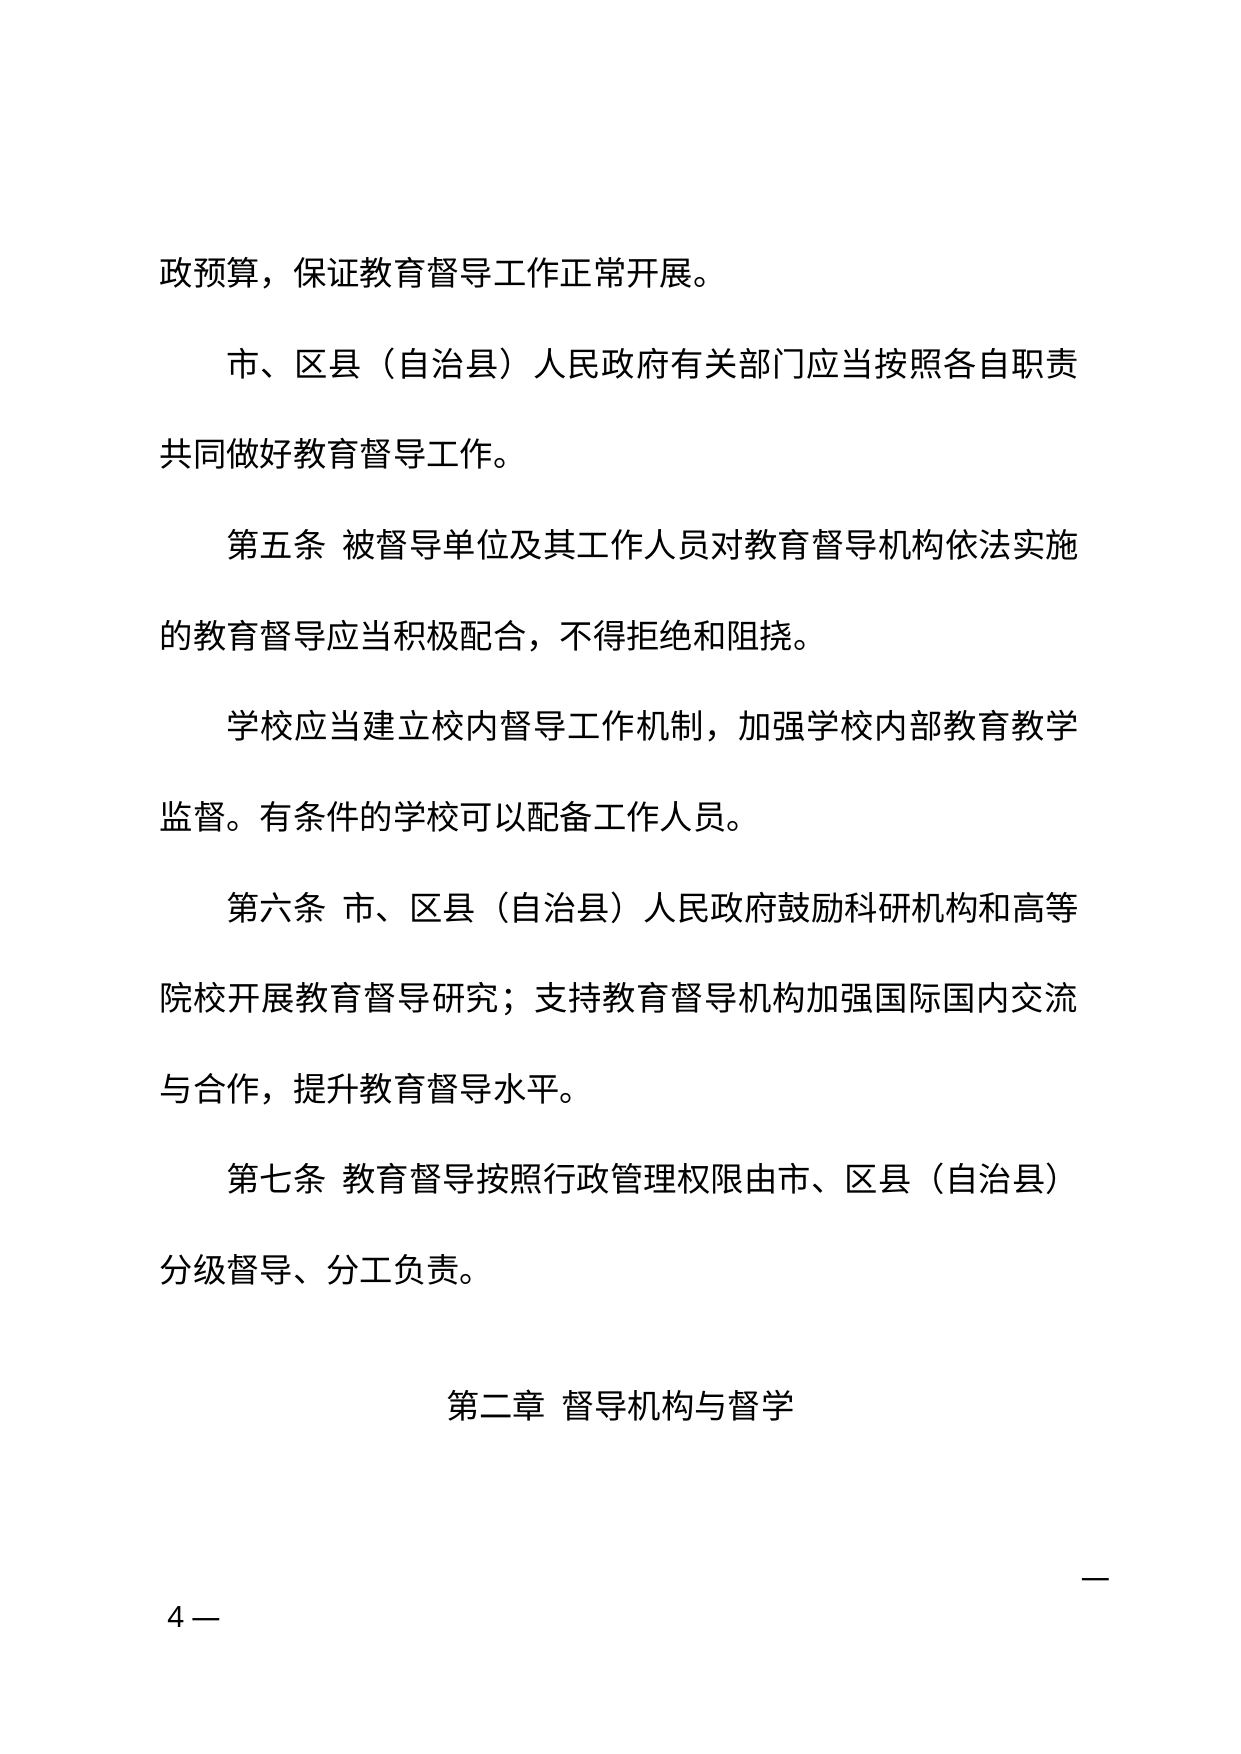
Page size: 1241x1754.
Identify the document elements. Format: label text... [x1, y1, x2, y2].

text 第七条 教育督导按照行政管理权限由市、区县（自治县）分级督导、分工负责。 [159, 1132, 1081, 1313]
text 第二章 督导机构与督学 [159, 1359, 1081, 1449]
text 市、区县（自治县）人民政府有关部门应当按照各自职责共同做好教育督导工作。 [159, 316, 1081, 498]
text 第五条 被督导单位及其工作人员对教育督导机构依法实施的教育督导应当积极配合，不得拒绝和阻挠。 [159, 498, 1081, 679]
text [159, 226, 1081, 316]
text 第六条 市、区县（自治县）人民政府鼓励科研机构和高等院校开展教育督导研究；支持教育督导机构加强国际国内交流与合作，提升教育督导水平。 [159, 860, 1081, 1132]
text 学校应当建立校内督导工作机制，加强学校内部教育教学监督。有条件的学校可以配备工作人员。 [159, 679, 1081, 860]
